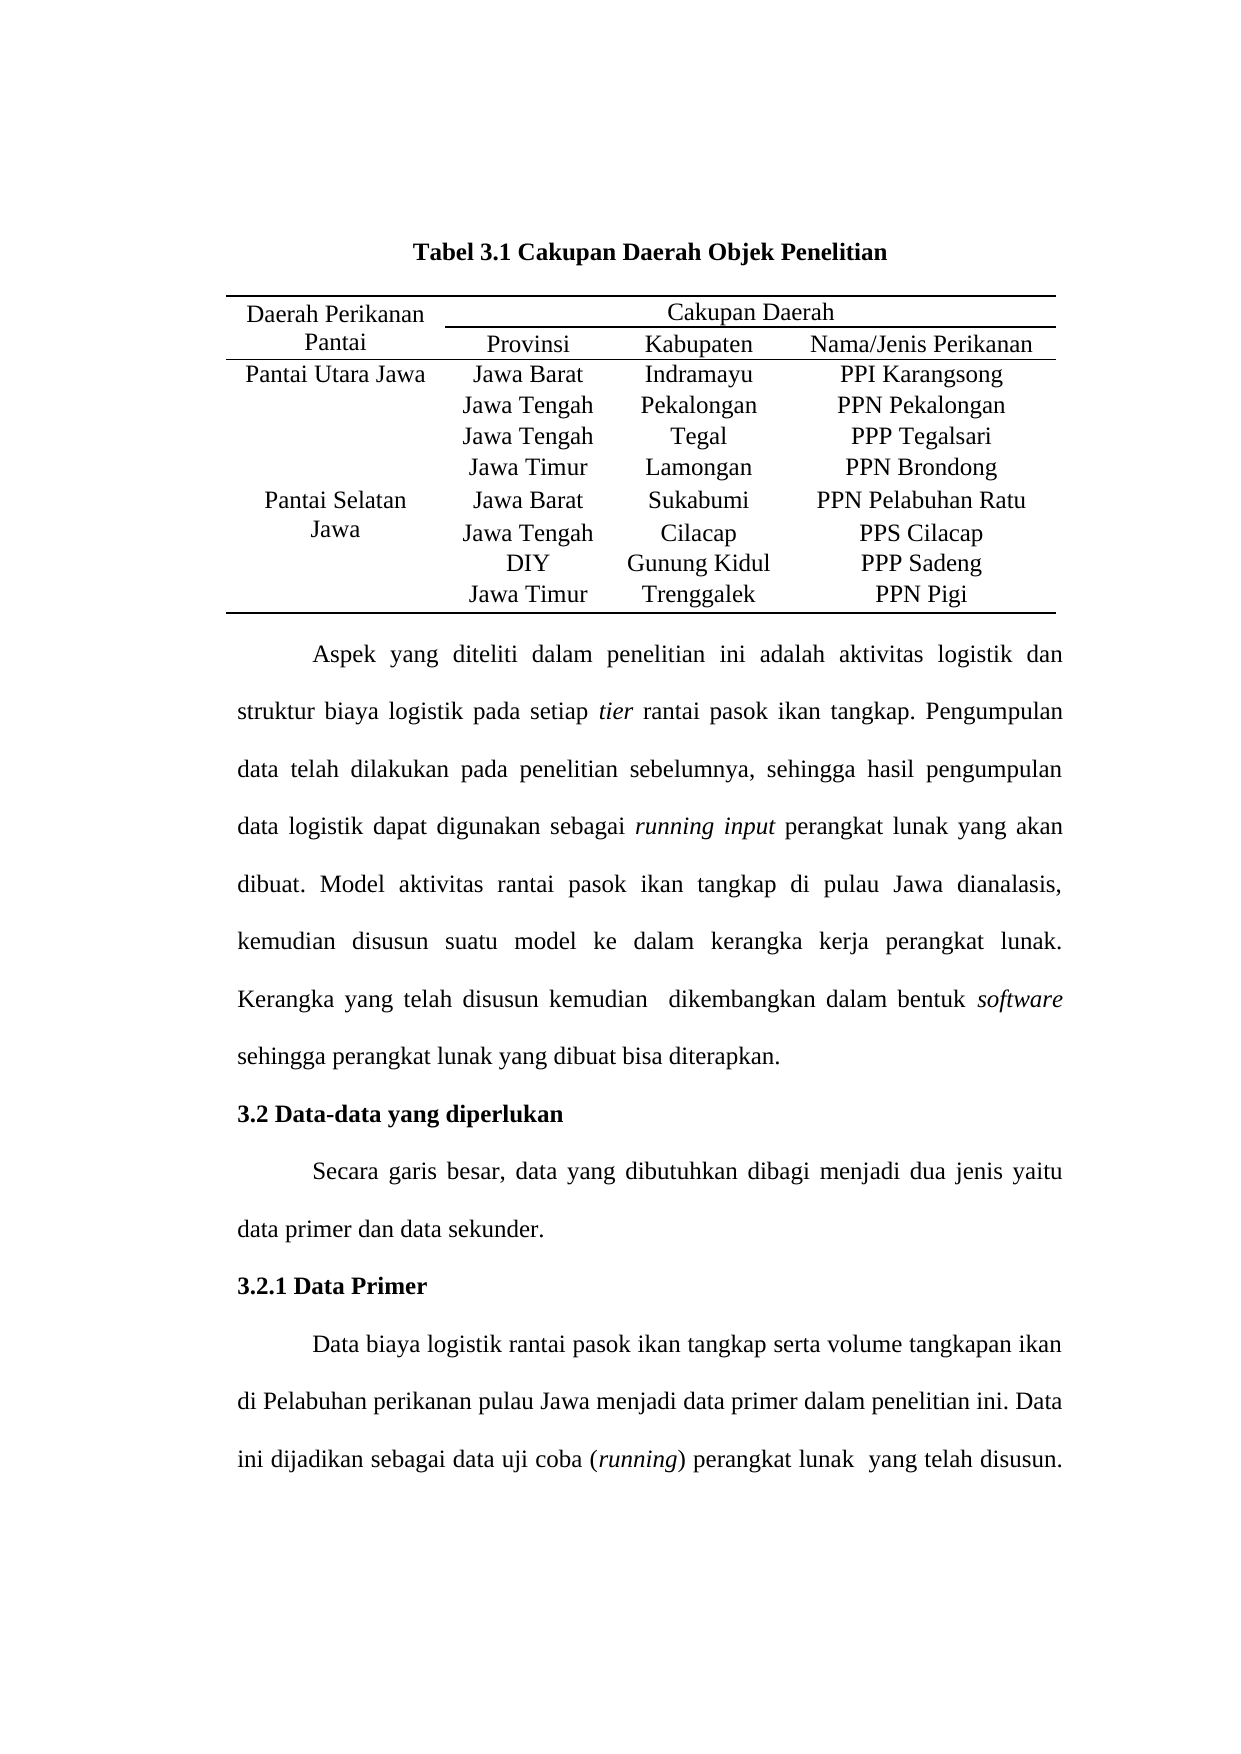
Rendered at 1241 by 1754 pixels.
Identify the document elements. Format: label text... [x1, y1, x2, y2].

table_header Daerah Perikanan Pantai [226, 297, 445, 358]
table_cell PPI Karangsong [786, 360, 1056, 390]
table_cell Provinsi [445, 328, 611, 358]
table_cell Tegal [611, 421, 786, 452]
table_cell PPN Brondong [786, 452, 1056, 485]
table_cell DIY [445, 548, 611, 579]
table_cell PPN Pigi [786, 579, 1056, 612]
text Aspek yang diteliti dalam penelitian ini adalah aktivitas logistik dan struktur biaya logistik pada setiap tier rantai pasok ikan tangkap. Pengumpulan data telah dilakukan pada penelitian sebelumnya, sehingga hasil pengumpulan data logistik dapat digunakan sebagai running input perangkat lunak yang akan dibuat. Model aktivitas rantai pasok ikan tangkap di pulau Jawa dianalasis, kemudian disusun suatu model ke dalam kerangka kerja perangkat lunak. Kerangka yang telah disusun kemudian dikembangkan dalam bentuk software sehingga perangkat lunak yang dibuat bisa diterapkan. [237, 639, 1063, 1070]
text Tabel 3.1 Cakupan Daerah Objek Penelitian [237, 237, 1063, 266]
table_cell PPS Cilacap [786, 516, 1056, 548]
table_cell Jawa Timur [445, 452, 611, 485]
table_cell Nama/Jenis Perikanan [786, 328, 1056, 358]
table_cell Trenggalek [611, 579, 786, 612]
table_cell Pantai Selatan Jawa [226, 485, 445, 612]
table_cell Lamongan [611, 452, 786, 485]
table_cell Cilacap [611, 516, 786, 548]
subtitle Data-data yang diperlukan [237, 1099, 1063, 1127]
table_cell Jawa Barat [445, 360, 611, 390]
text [237, 1329, 1063, 1472]
table_cell Jawa Tengah [445, 516, 611, 548]
table_cell Kabupaten [611, 328, 786, 358]
text Secara garis besar, data yang dibutuhkan dibagi menjadi dua jenis yaitu data primer dan data sekunder. [237, 1156, 1063, 1242]
table_cell Pekalongan [611, 390, 786, 421]
table_header Cakupan Daerah [445, 297, 1056, 326]
table_cell PPP Tegalsari [786, 421, 1056, 452]
table_cell Sukabumi [611, 485, 786, 516]
table_cell PPN Pelabuhan Ratu [786, 485, 1056, 516]
table_cell PPP Sadeng [786, 548, 1056, 579]
table_cell Jawa Tengah [445, 421, 611, 452]
subtitle Data Primer [237, 1271, 1063, 1300]
table_cell Indramayu [611, 360, 786, 390]
table_cell Jawa Timur [445, 579, 611, 612]
table_cell Pantai Utara Jawa [226, 360, 445, 485]
table_cell Jawa Barat [445, 485, 611, 516]
table_cell PPN Pekalongan [786, 390, 1056, 421]
table_cell Gunung Kidul [611, 548, 786, 579]
table_cell Jawa Tengah [445, 390, 611, 421]
